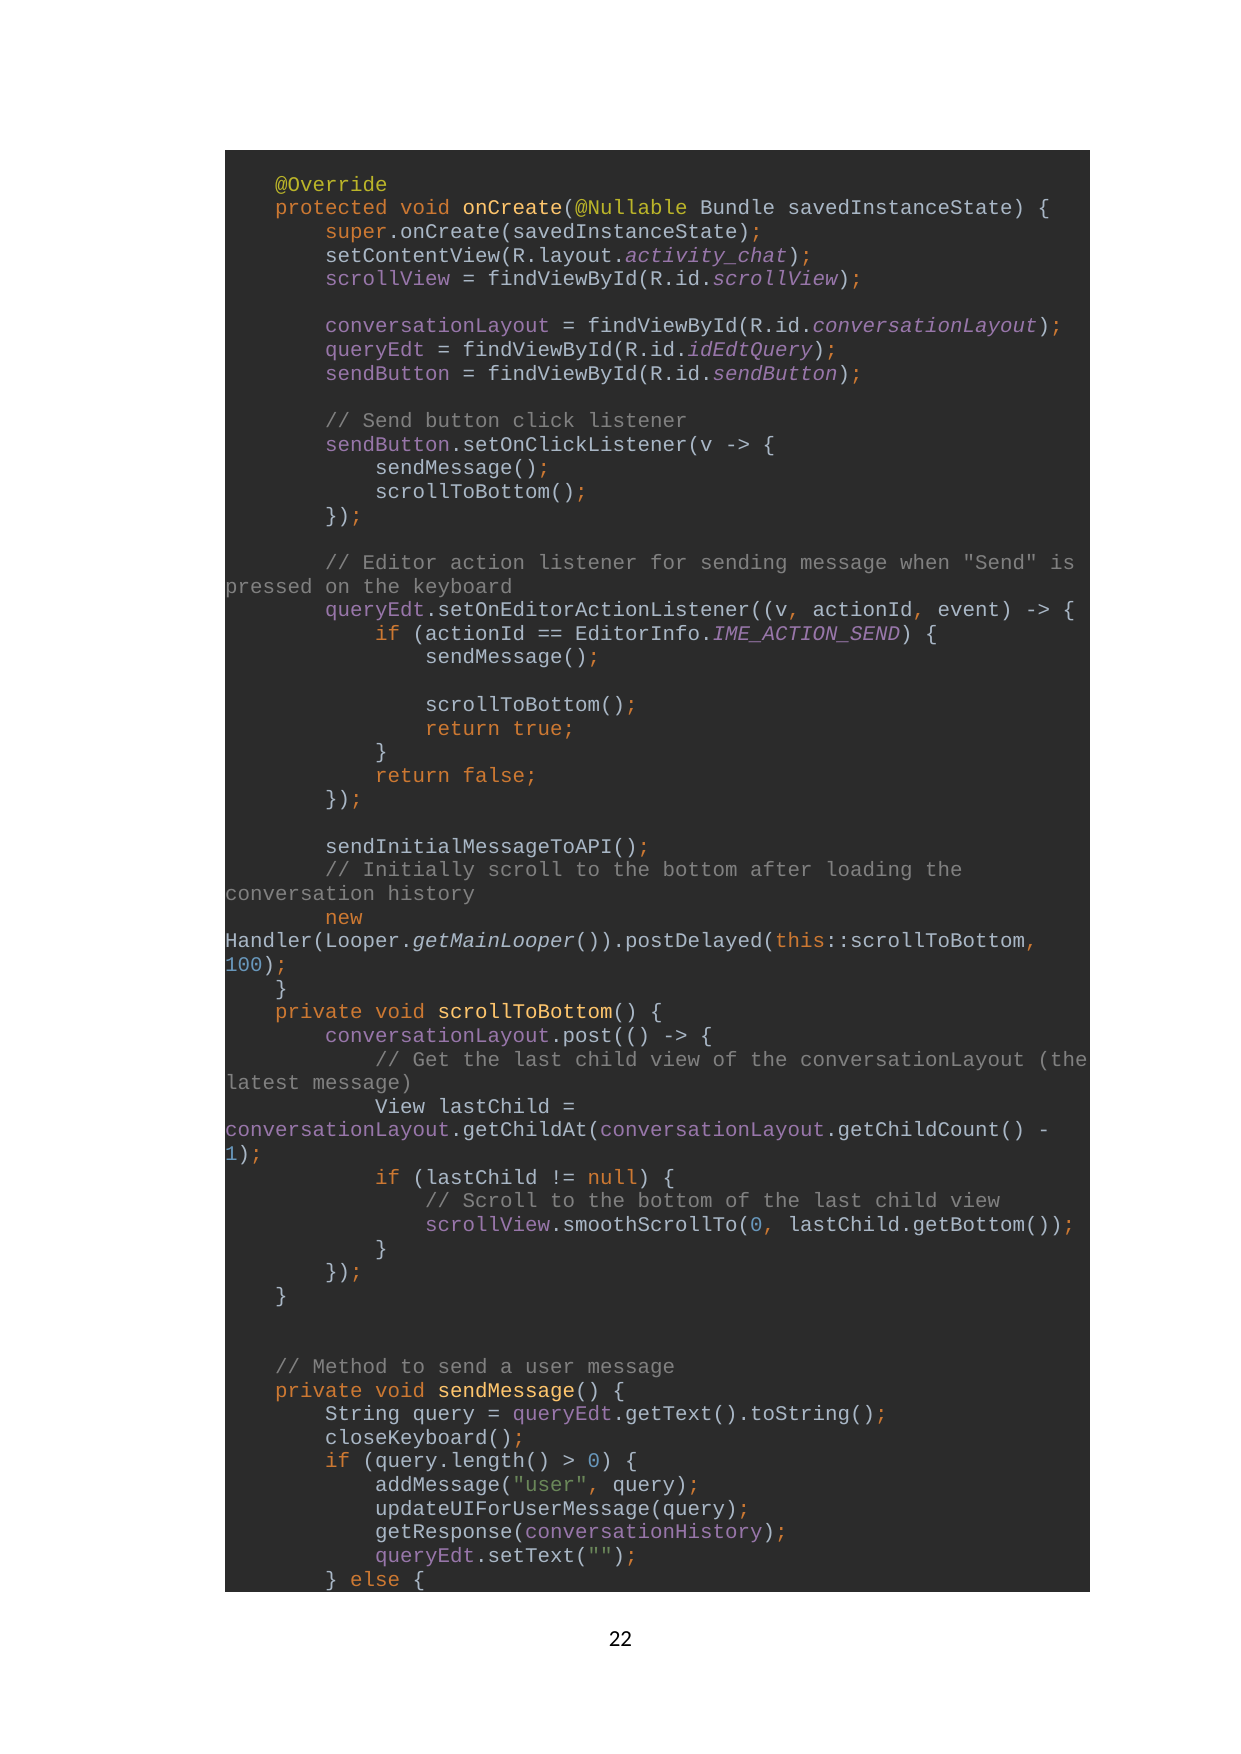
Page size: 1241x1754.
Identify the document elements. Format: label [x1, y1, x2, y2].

text [225, 150, 1090, 1592]
